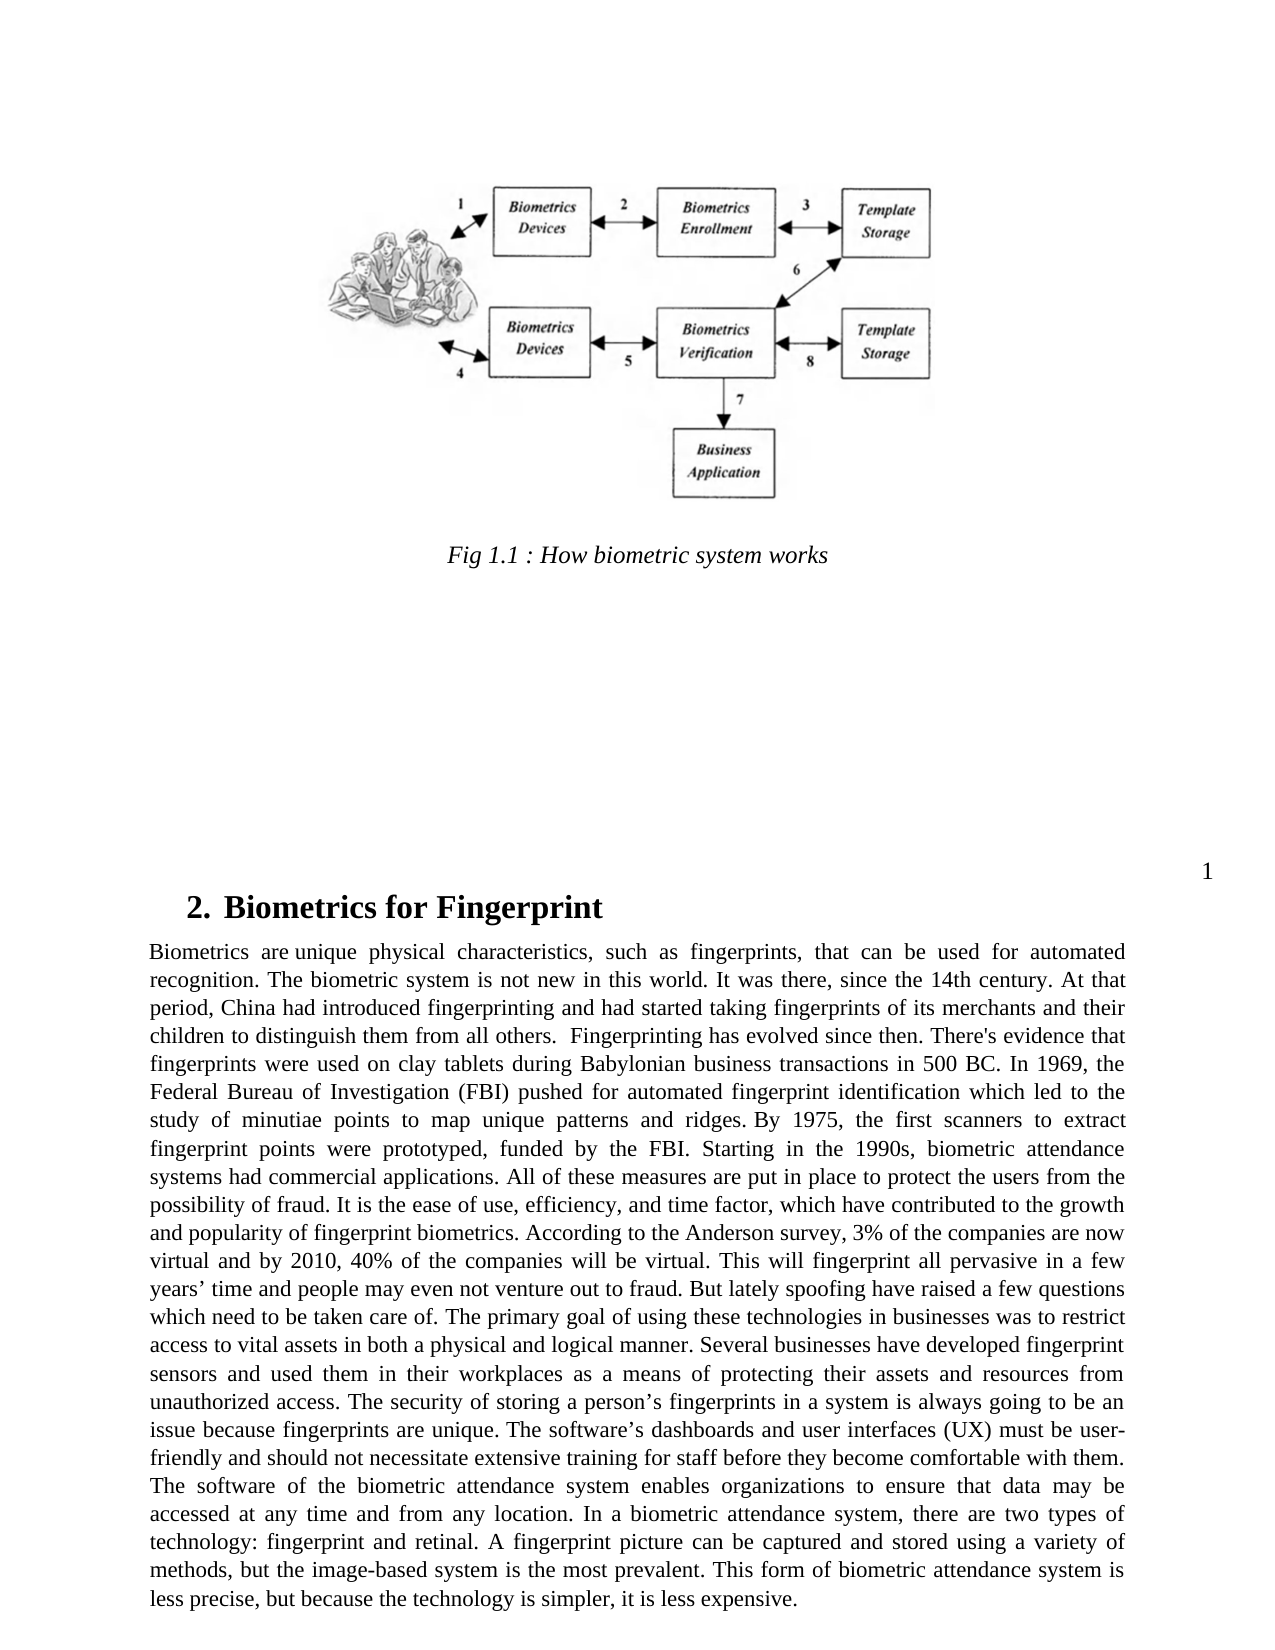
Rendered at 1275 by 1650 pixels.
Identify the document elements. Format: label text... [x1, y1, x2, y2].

text 1 [150, 856, 1213, 885]
text Biometrics are unique physical characteristics, such as fingerprints, that can be used for automated recognition. The biometric system is not new in this world. It was there, since the 14th century. At that period, China had introduced fingerprinting and had started taking fingerprints of its merchants and their children to distinguish them from all others. Fingerprinting has evolved since then. There's evidence that fingerprints were used on clay tablets during Babylonian business transactions in 500 BC. In 1969, the Federal Bureau of Investigation (FBI) pushed for automated fingerprint identification which led to the study of minutiae points to map unique patterns and ridges. By 1975, the first scanners to extract fingerprint points were prototyped, funded by the FBI. Starting in the 1990s, biometric attendance systems had commercial applications. All of these measures are put in place to protect the users from the possibility of fraud. It is the ease of use, efficiency, and time factor, which have contributed to the growth and popularity of fingerprint biometrics. According to the Anderson survey, 3% of the companies are now virtual and by 2010, 40% of the companies will be virtual. This will fingerprint all pervasive in a few years’ time and people may even not venture out to fraud. But lately spoofing have raised a few questions which need to be taken care of. The primary goal of using these technologies in businesses was to restrict access to vital assets in both a physical and logical manner. Several businesses have developed fingerprint sensors and used them in their workplaces as a means of protecting their assets and resources from unauthorized access. The security of storing a person’s fingerprints in a system is always going to be an issue because fingerprints are unique. The software’s dashboards and user interfaces (UX) must be user-friendly and should not necessitate extensive training for staff before they become comfortable with them. The software of the biometric attendance system enables organizations to ensure that data may be accessed at any time and from any location. In a biometric attendance system, there are two types of technology: fingerprint and retinal. A fingerprint picture can be captured and stored using a variety of methods, but the image-based system is the most prevalent. This form of biometric attendance system is less precise, but because the technology is simpler, it is less expensive. [148, 938, 1127, 1611]
subtitle Biometrics for Fingerprint [186, 887, 1125, 926]
text Fig 1.1 : How biometric system works [150, 540, 1125, 569]
picture [302, 149, 972, 513]
